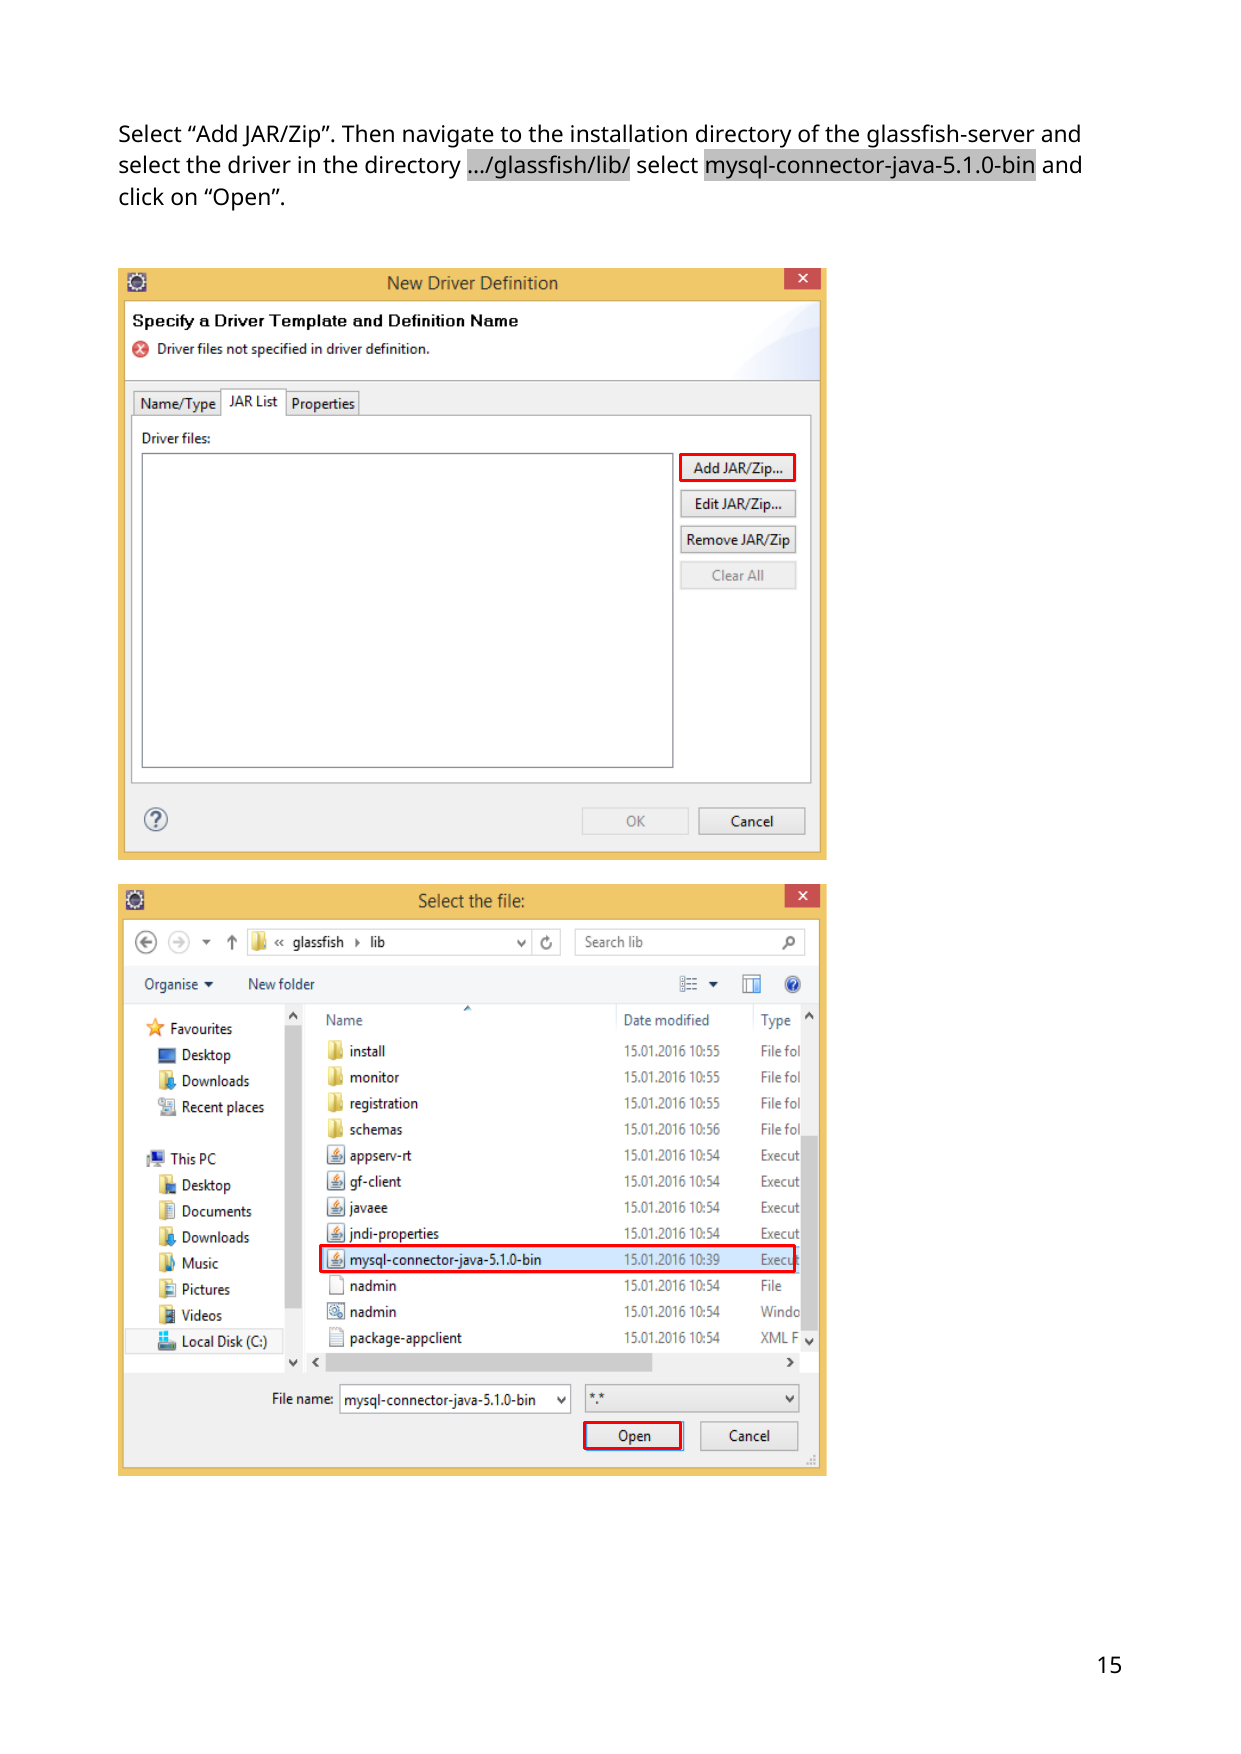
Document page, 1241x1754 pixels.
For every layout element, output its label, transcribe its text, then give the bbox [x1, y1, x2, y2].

picture [118, 268, 827, 860]
picture [118, 884, 827, 1476]
text Select “Add JAR/Zip”. Then navigate to the installation directory of the glassfish-server and select the driver in the directory …/glassfish/lib/ select mysql-connector-java-5.1.0-bin and click on “Open”. [118, 118, 1122, 212]
